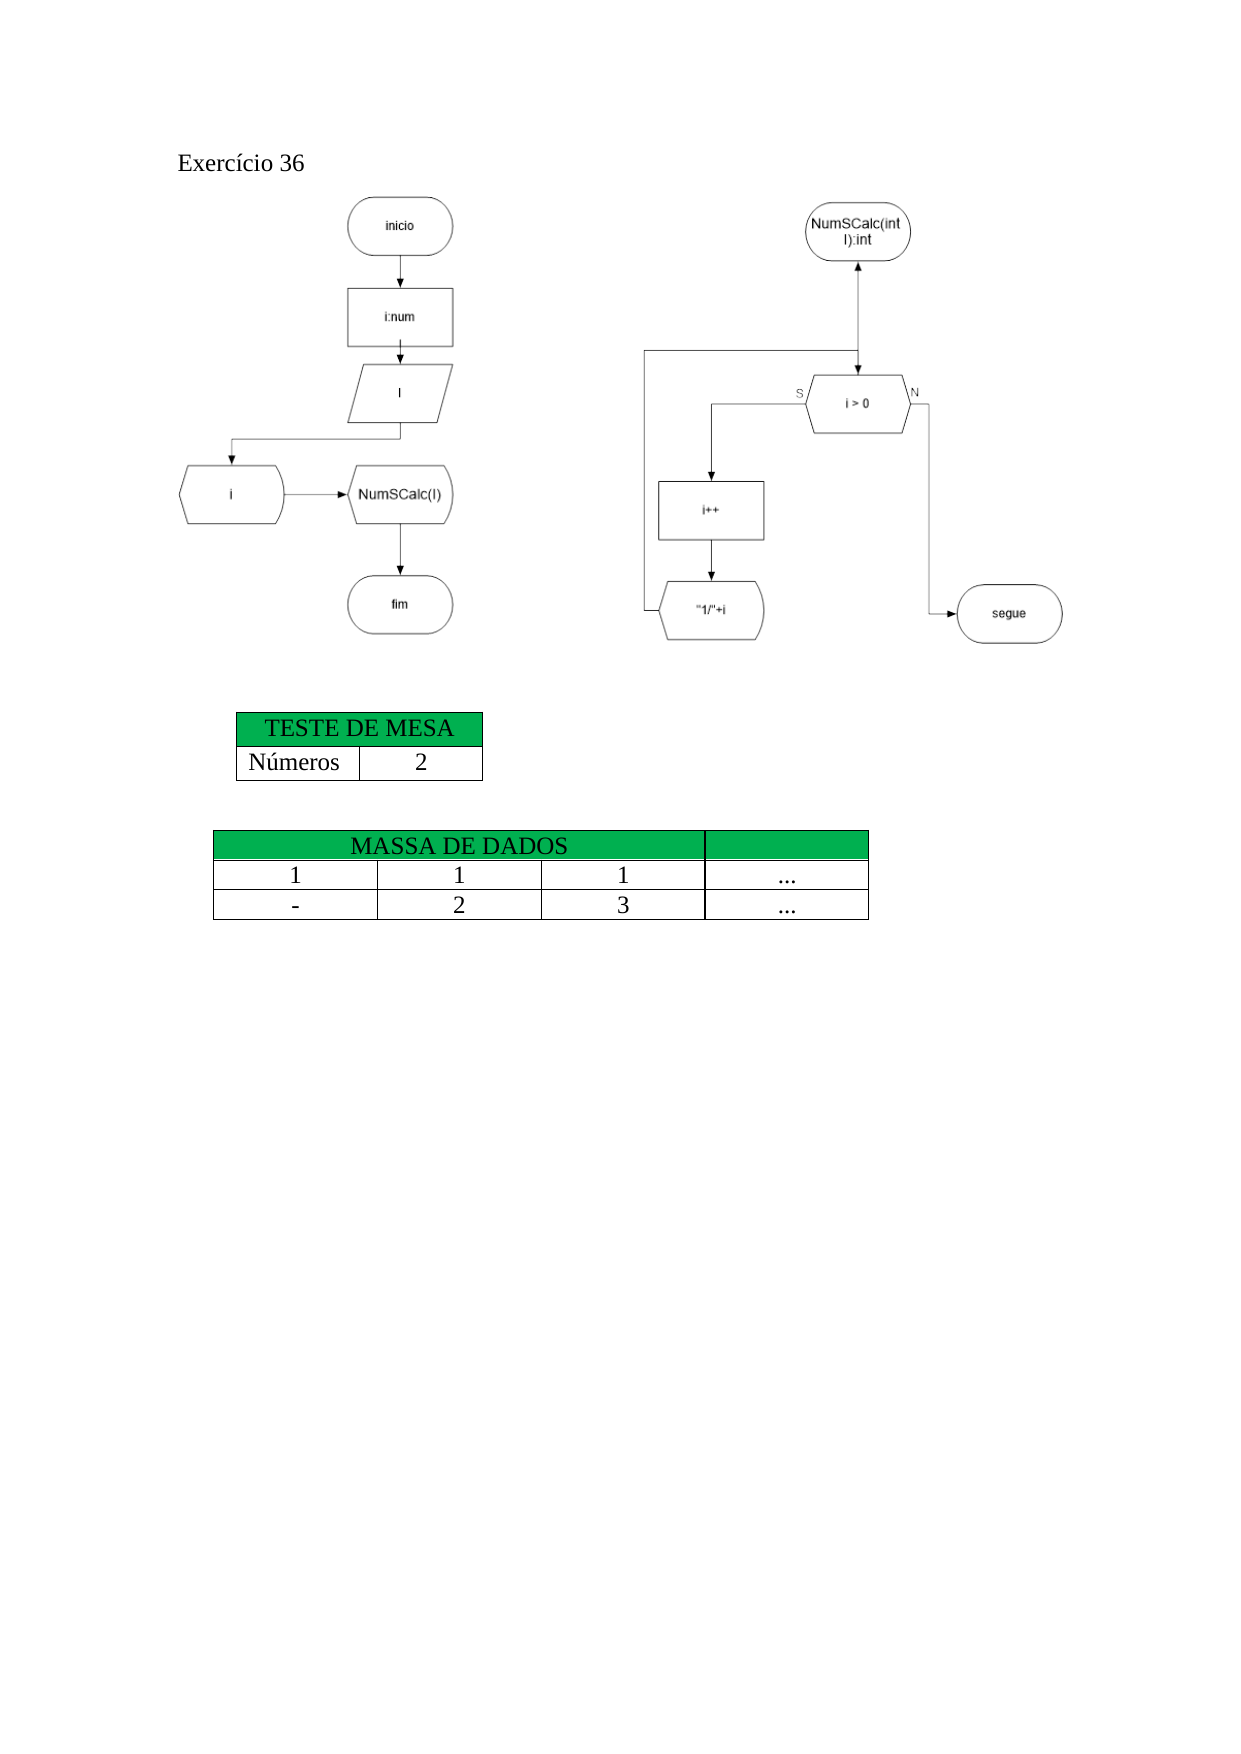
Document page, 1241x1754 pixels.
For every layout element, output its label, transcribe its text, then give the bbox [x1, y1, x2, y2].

table_cell 1 [378, 861, 541, 889]
table_cell - [214, 890, 377, 919]
table_cell 2 [360, 747, 482, 779]
table_header [706, 831, 868, 859]
table_cell ... [706, 890, 868, 919]
table_cell 1 [542, 861, 704, 889]
table_cell ... [706, 861, 868, 889]
text Exercício 36 [177, 148, 1063, 176]
table_cell Números [237, 747, 359, 779]
table_header MASSA DE DADOS [214, 831, 704, 859]
table_cell 2 [378, 890, 541, 919]
table_header TESTE DE MESA [237, 713, 482, 746]
picture [177, 195, 1063, 645]
table_cell 1 [214, 861, 377, 889]
table_cell 3 [542, 890, 704, 919]
